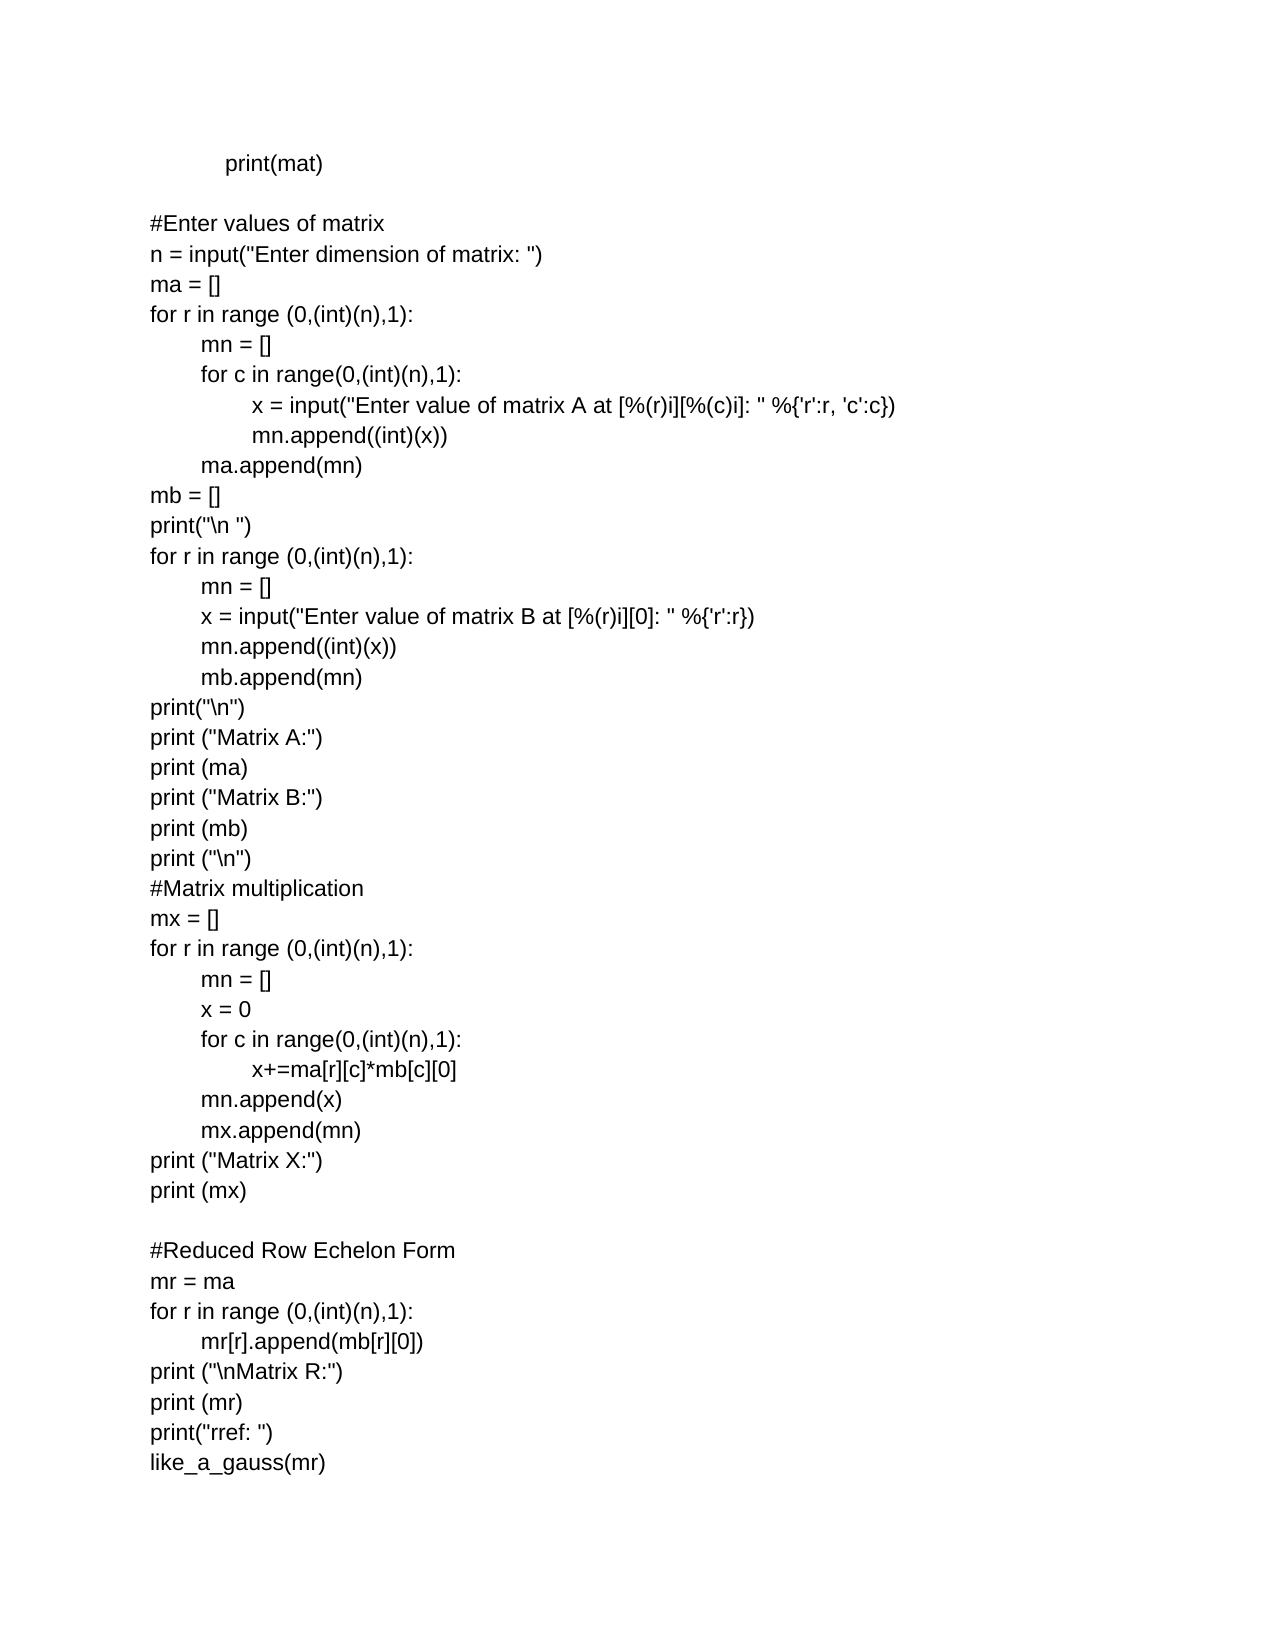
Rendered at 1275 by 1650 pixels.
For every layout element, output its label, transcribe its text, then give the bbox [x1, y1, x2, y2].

text print ("\n") [150, 845, 1125, 871]
text print (mr) [150, 1388, 1125, 1415]
text print("\n") [150, 694, 1125, 720]
text for r in range (0,(int)(n),1): [150, 543, 1125, 569]
text x = input("Enter value of matrix B at [%(r)i][0]: " %{'r':r}) [150, 603, 1125, 629]
text print("rref: ") [150, 1419, 1125, 1445]
text mx.append(mn) [150, 1117, 1125, 1143]
text mr = ma [150, 1268, 1125, 1294]
text print (mb) [150, 814, 1125, 841]
text mx = [] [150, 905, 1125, 932]
text print ("\nMatrix R:") [150, 1358, 1125, 1385]
text for c in range(0,(int)(n),1): [150, 1026, 1125, 1052]
text print ("Matrix X:") [150, 1147, 1125, 1173]
text mn.append(x) [150, 1086, 1125, 1113]
text print ("Matrix A:") [150, 724, 1125, 750]
text like_a_gauss(mr) [150, 1449, 1125, 1475]
text print (ma) [150, 754, 1125, 781]
text for r in range (0,(int)(n),1): [150, 1298, 1125, 1324]
text x = input("Enter value of matrix A at [%(r)i][%(c)i]: " %{'r':r, 'c':c}) [150, 392, 1125, 418]
text ma = [] [150, 271, 1125, 297]
text mn.append((int)(x)) [150, 633, 1125, 660]
text mn.append((int)(x)) [150, 422, 1125, 448]
text x+=ma[r][c]*mb[c][0] [150, 1056, 1125, 1083]
text ma.append(mn) [150, 452, 1125, 478]
text mn = [] [150, 331, 1125, 358]
text #Enter values of matrix [150, 210, 1125, 237]
text mb = [] [150, 482, 1125, 509]
text #Matrix multiplication [150, 875, 1125, 901]
text print("\n ") [150, 512, 1125, 539]
text for r in range (0,(int)(n),1): [150, 301, 1125, 327]
text print ("Matrix B:") [150, 784, 1125, 811]
text x = 0 [150, 996, 1125, 1022]
text print(mat) [150, 150, 1125, 176]
text mr[r].append(mb[r][0]) [150, 1328, 1125, 1354]
text for r in range (0,(int)(n),1): [150, 935, 1125, 962]
text mb.append(mn) [150, 663, 1125, 690]
text print (mx) [150, 1177, 1125, 1203]
text mn = [] [150, 573, 1125, 599]
text n = input("Enter dimension of matrix: ") [150, 241, 1125, 267]
text mn = [] [150, 966, 1125, 992]
text for c in range(0,(int)(n),1): [150, 361, 1125, 388]
text #Reduced Row Echelon Form [150, 1237, 1125, 1264]
